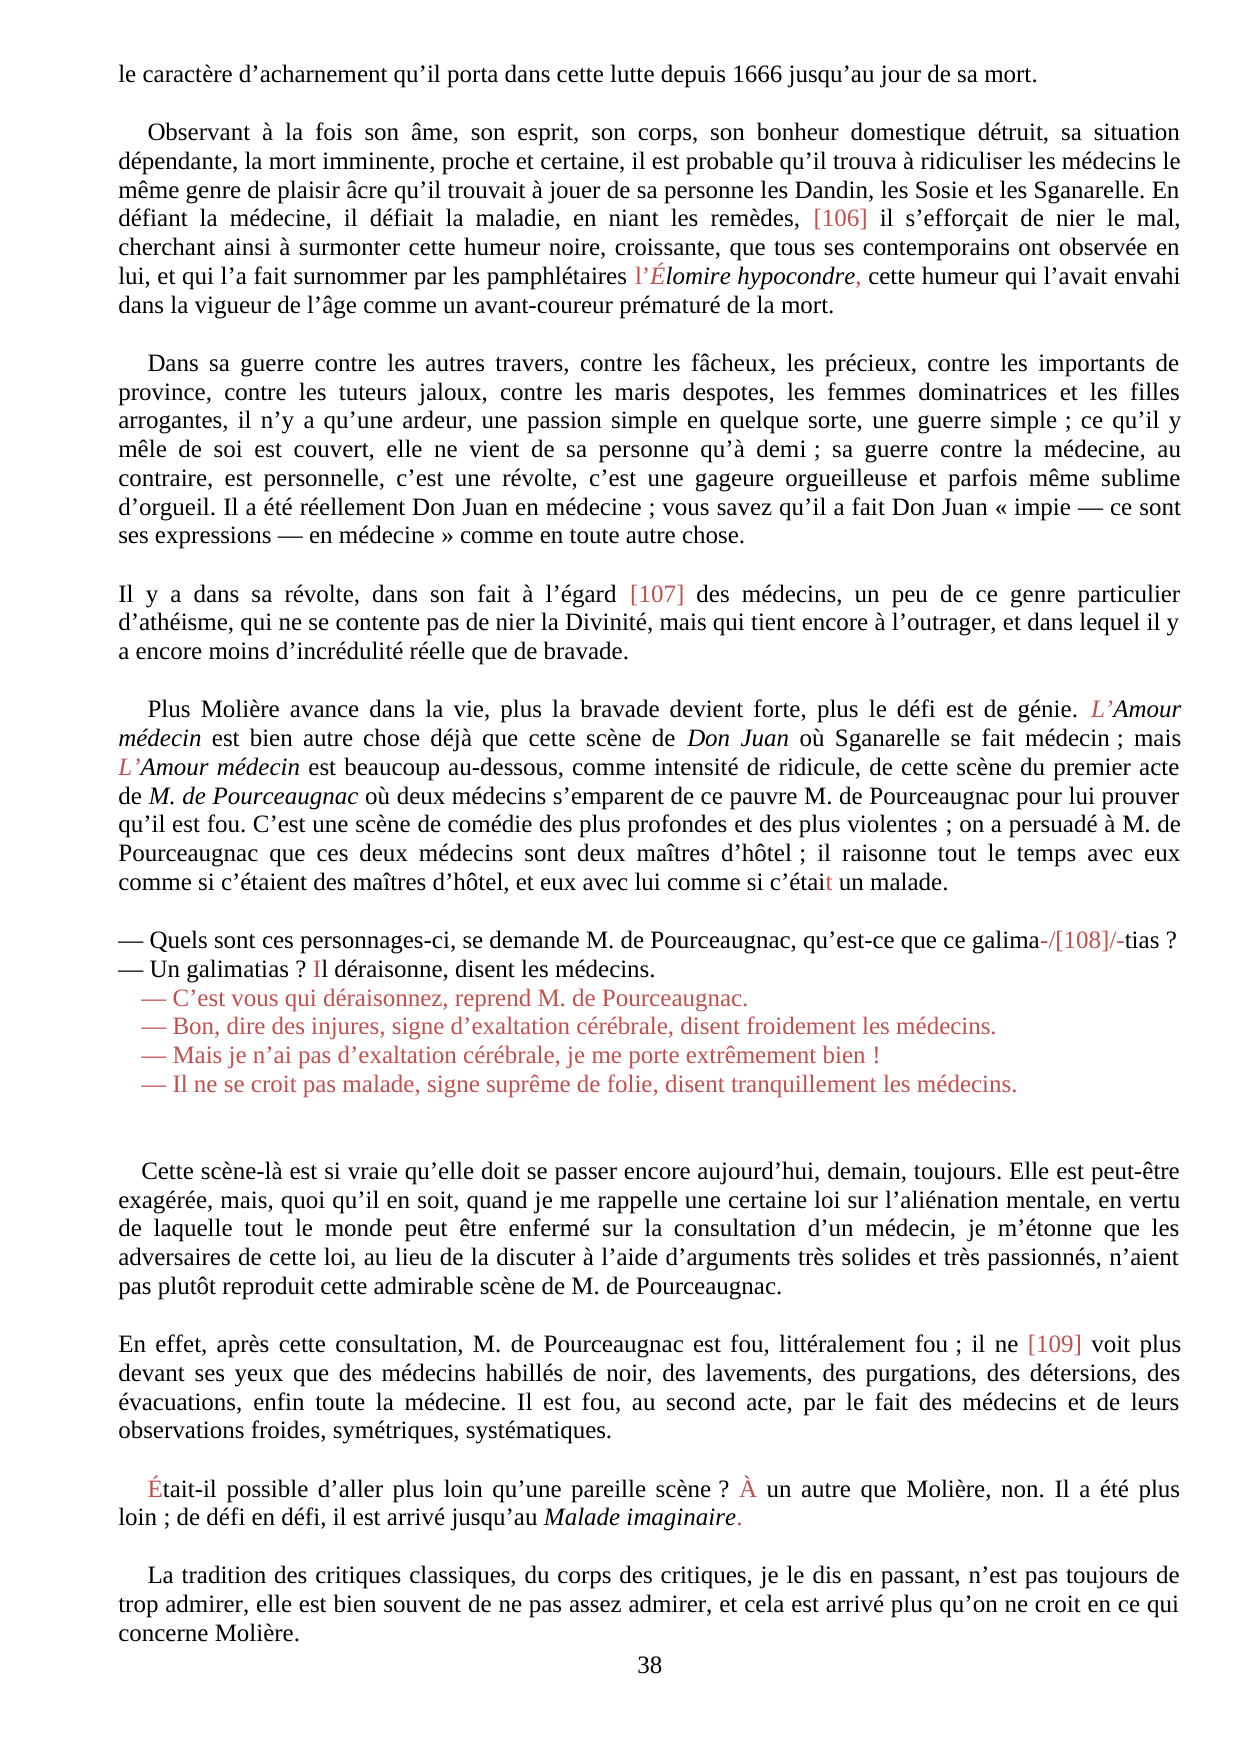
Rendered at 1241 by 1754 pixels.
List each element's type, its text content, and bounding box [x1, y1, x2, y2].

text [118, 59, 1181, 88]
text — Bon, dire des injures, signe d’exaltation cérébrale, disent froidement les médecins. [118, 1011, 1181, 1040]
text La tradition des critiques classiques, du corps des critiques, je le dis en passant, n’est pas toujours de trop admirer, elle est bien souvent de ne pas assez admirer, et cela est arrivé plus qu’on ne croit en ce qui concerne Molière. [118, 1561, 1181, 1647]
text — C’est vous qui déraisonnez, reprend M. de Pourceaugnac. [118, 983, 1181, 1011]
text Cette scène-là est si vraie qu’elle doit se passer encore aujourd’hui, demain, toujours. Elle est peut-être exagérée, mais, quoi qu’il en soit, quand je me rappelle une certaine loi sur l’aliénation mentale, en vertu de laquelle tout le monde peut être enfermé sur la consultation d’un médecin, je m’étonne que les adversaires de cette loi, au lieu de la discuter à l’aide d’arguments très solides et très passionnés, n’aient pas plutôt reproduit cette admirable scène de M. de Pourceaugnac. [118, 1156, 1181, 1300]
text Observant à la fois son âme, son esprit, son corps, son bonheur domestique détruit, sa situation dépendante, la mort imminente, proche et certaine, il est probable qu’il trouva à ridiculiser les médecins le même genre de plaisir âcre qu’il trouvait à jouer de sa personne les Dandin, les Sosie et les Sganarelle. En défiant la médecine, il défiait la maladie, en niant les remèdes, [106] il s’efforçait de nier le mal, cherchant ainsi à surmonter cette humeur noire, croissante, que tous ses contemporains ont observée en lui, et qui l’a fait surnommer par les pamphlétaires l’Élomire hypocondre, cette humeur qui l’avait envahi dans la vigueur de l’âge comme un avant-coureur prématuré de la mort. [118, 117, 1181, 318]
text — Il ne se croit pas malade, signe suprême de folie, disent tranquillement les médecins. [118, 1069, 1181, 1098]
text — Mais je n’ai pas d’exaltation cérébrale, je me porte extrêmement bien ! [118, 1040, 1181, 1069]
text Plus Molière avance dans la vie, plus la bravade devient forte, plus le défi est de génie. L’Amour médecin est bien autre chose déjà que cette scène de Don Juan où Sganarelle se fait médecin ; mais L’Amour médecin est beaucoup au-dessous, comme intensité de ridicule, de cette scène du premier acte de M. de Pourceaugnac où deux médecins s’emparent de ce pauvre M. de Pourceaugnac pour lui prouver qu’il est fou. C’est une scène de comédie des plus profondes et des plus violentes ; on a persuadé à M. de Pourceaugnac que ces deux médecins sont deux maîtres d’hôtel ; il raisonne tout le temps avec eux comme si c’étaient des maîtres d’hôtel, et eux avec lui comme si c’était un malade. [118, 694, 1181, 896]
text En effet, après cette consultation, M. de Pourceaugnac est fou, littéralement fou ; il ne [109] voit plus devant ses yeux que des médecins habillés de noir, des lavements, des purgations, des détersions, des évacuations, enfin toute la médecine. Il est fou, au second acte, par le fait des médecins et de leurs observations froides, symétriques, systématiques. [118, 1329, 1181, 1444]
text Il y a dans sa révolte, dans son fait à l’égard [107] des médecins, un peu de ce genre particulier d’athéisme, qui ne se contente pas de nier la Divinité, mais qui tient encore à l’outrager, et dans lequel il y a encore moins d’incrédulité réelle que de bravade. [118, 579, 1181, 665]
text — Quels sont ces personnages-ci, se demande M. de Pourceaugnac, qu’est-ce que ce galima-/[108]/-tias ? — Un galimatias ? Il déraisonne, disent les médecins. [118, 925, 1181, 983]
text Dans sa guerre contre les autres travers, contre les fâcheux, les précieux, contre les importants de province, contre les tuteurs jaloux, contre les maris despotes, les femmes dominatrices et les filles arrogantes, il n’y a qu’une ardeur, une passion simple en quelque sorte, une guerre simple ; ce qu’il y mêle de soi est couvert, elle ne vient de sa personne qu’à demi ; sa guerre contre la médecine, au contraire, est personnelle, c’est une révolte, c’est une gageure orgueilleuse et parfois même sublime d’orgueil. Il a été réellement Don Juan en médecine ; vous savez qu’il a fait Don Juan « impie — ce sont ses expressions — en médecine » comme en toute autre chose. [118, 348, 1181, 549]
text Était-il possible d’aller plus loin qu’une pareille scène ? À un autre que Molière, non. Il a été plus loin ; de défi en défi, il est arrivé jusqu’au Malade imaginaire. [118, 1474, 1181, 1531]
